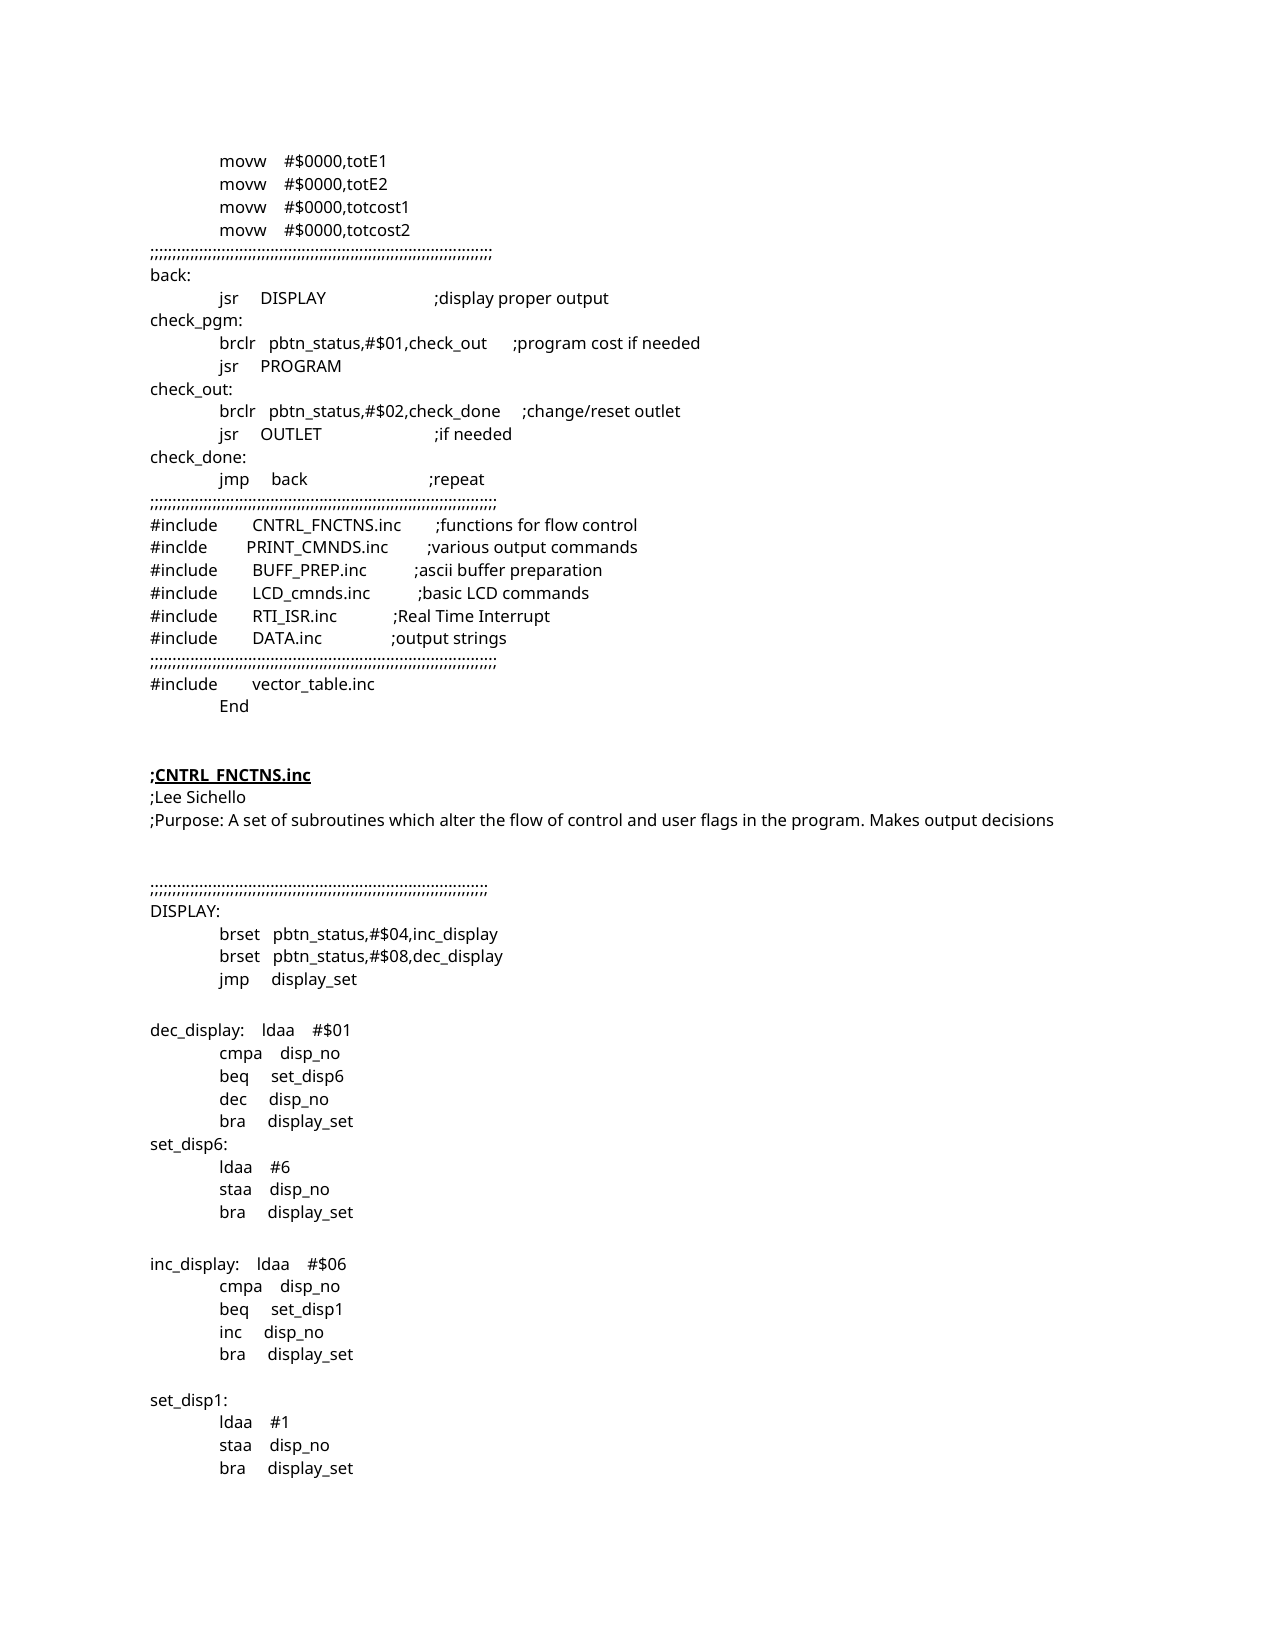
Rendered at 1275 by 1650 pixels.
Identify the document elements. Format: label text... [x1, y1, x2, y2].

text ldaa #6 [150, 1155, 1125, 1178]
text #include DATA.inc ;output strings [150, 627, 1125, 649]
text staa disp_no [150, 1434, 1125, 1456]
text ;;;;;;;;;;;;;;;;;;;;;;;;;;;;;;;;;;;;;;;;;;;;;;;;;;;;;;;;;;;;;;;;;;;;;;;;;;;; [150, 877, 1125, 899]
text #include BUFF_PREP.inc ;ascii buffer preparation [150, 559, 1125, 581]
text jmp display_set [150, 967, 1125, 990]
text movw #$0000,totE2 [150, 173, 1125, 195]
text brclr pbtn_status,#$01,check_out ;program cost if needed [150, 332, 1125, 354]
text bra display_set [150, 1343, 1125, 1366]
text cmpa disp_no [150, 1042, 1125, 1064]
text bra display_set [150, 1456, 1125, 1479]
text back: [150, 263, 1125, 286]
text bra display_set [150, 1110, 1125, 1132]
text movw #$0000,totcost1 [150, 195, 1125, 218]
text dec_display: ldaa #$01 [150, 1019, 1125, 1042]
text cmpa disp_no [150, 1275, 1125, 1297]
text #include CNTRL_FNCTNS.inc ;functions for flow control [150, 513, 1125, 536]
text brset pbtn_status,#$04,inc_display [150, 922, 1125, 945]
text inc_display: ldaa #$06 [150, 1252, 1125, 1275]
text check_pgm: [150, 309, 1125, 332]
text ldaa #1 [150, 1411, 1125, 1434]
text set_disp1: [150, 1388, 1125, 1411]
text dec disp_no [150, 1087, 1125, 1110]
text ;CNTRL_FNCTNS.inc [150, 763, 1125, 786]
text jmp back ;repeat [150, 468, 1125, 491]
text jsr OUTLET ;if needed [150, 422, 1125, 445]
text DISPLAY: [150, 899, 1125, 922]
text check_done: [150, 445, 1125, 468]
text End [150, 695, 1125, 718]
text set_disp6: [150, 1132, 1125, 1155]
text ;;;;;;;;;;;;;;;;;;;;;;;;;;;;;;;;;;;;;;;;;;;;;;;;;;;;;;;;;;;;;;;;;;;;;;;;;;;;; [150, 241, 1125, 263]
text bra display_set [150, 1201, 1125, 1223]
text jsr PROGRAM [150, 354, 1125, 377]
text brclr pbtn_status,#$02,check_done ;change/reset outlet [150, 400, 1125, 422]
text #inclde PRINT_CMNDS.inc ;various output commands [150, 536, 1125, 559]
text #include RTI_ISR.inc ;Real Time Interrupt [150, 604, 1125, 627]
text #include LCD_cmnds.inc ;basic LCD commands [150, 581, 1125, 604]
text movw #$0000,totE1 [150, 150, 1125, 173]
text ;Lee Sichello [150, 786, 1125, 808]
text beq set_disp1 [150, 1297, 1125, 1320]
text inc disp_no [150, 1320, 1125, 1343]
text #include vector_table.inc [150, 672, 1125, 695]
text jsr DISPLAY ;display proper output [150, 286, 1125, 309]
text movw #$0000,totcost2 [150, 218, 1125, 241]
text ;;;;;;;;;;;;;;;;;;;;;;;;;;;;;;;;;;;;;;;;;;;;;;;;;;;;;;;;;;;;;;;;;;;;;;;;;;;;;; [150, 491, 1125, 513]
text staa disp_no [150, 1178, 1125, 1201]
text brset pbtn_status,#$08,dec_display [150, 945, 1125, 967]
text check_out: [150, 377, 1125, 400]
text ;Purpose: A set of subroutines which alter the flow of control and user flags in the program. Makes output decisions [150, 808, 1125, 831]
text ;;;;;;;;;;;;;;;;;;;;;;;;;;;;;;;;;;;;;;;;;;;;;;;;;;;;;;;;;;;;;;;;;;;;;;;;;;;;;; [150, 649, 1125, 672]
text beq set_disp6 [150, 1064, 1125, 1087]
